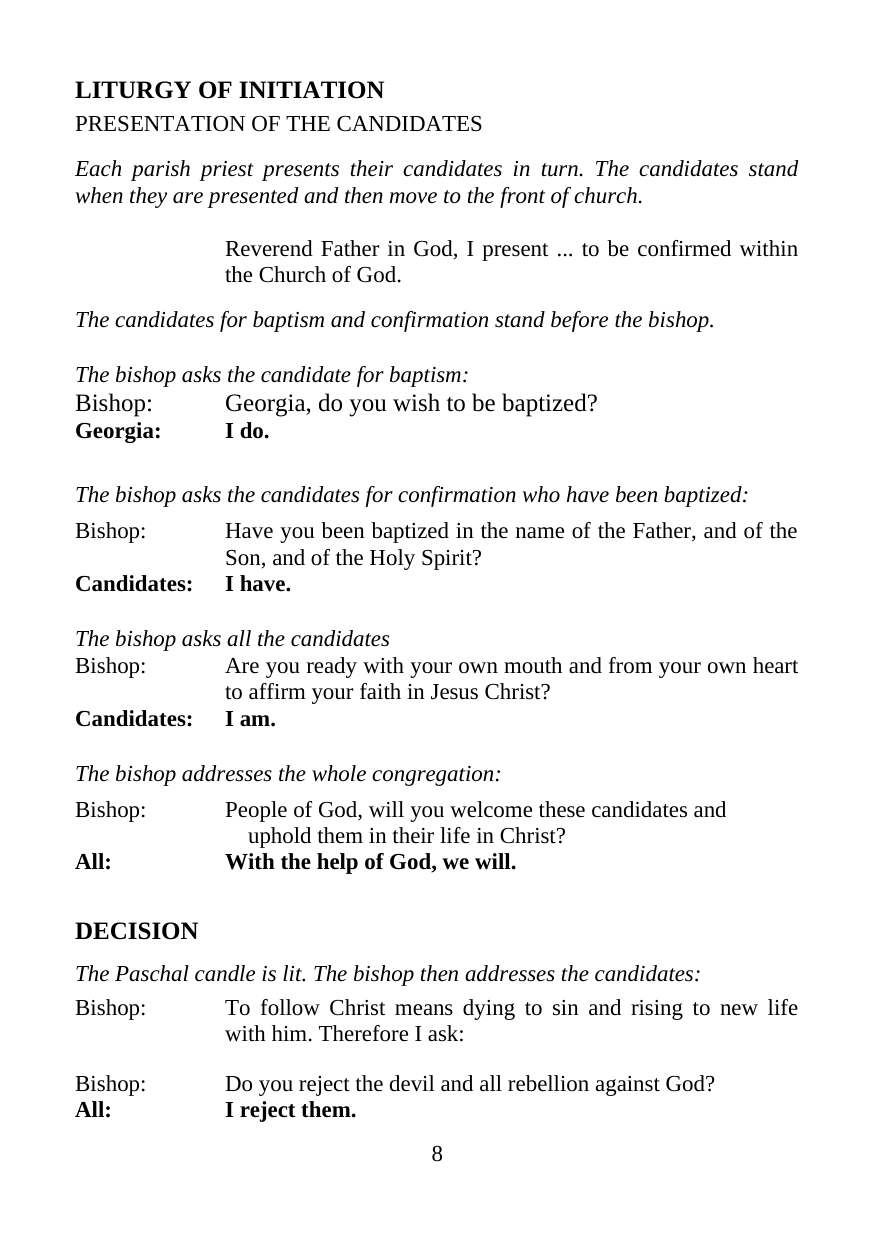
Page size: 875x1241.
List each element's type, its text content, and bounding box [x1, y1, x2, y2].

text The bishop asks all the candidates [75, 626, 799, 652]
text All: I reject them. [75, 1096, 799, 1122]
text Candidates: I am. [75, 704, 799, 731]
text Bishop: Georgia, do you wish to be baptized? [75, 388, 799, 417]
subtitle DECISION [75, 916, 799, 945]
text All: With the help of God, we will. [75, 848, 799, 875]
text Bishop: To follow Christ means dying to sin and rising to new life with him. Therefore I ask: [75, 994, 799, 1047]
text Georgia: I do. [75, 417, 799, 443]
subtitle LITURGY OF INITIATION [75, 75, 799, 104]
text Bishop: People of God, will you welcome these candidates and [75, 796, 799, 822]
text The Paschal candle is lit. The bishop then addresses the candidates: [75, 961, 799, 987]
text Candidates: I have. [75, 570, 799, 596]
text The bishop asks the candidate for baptism: [75, 362, 799, 388]
text Reverend Father in God, I present ... to be confirmed within the Church of God. [75, 234, 799, 287]
text Bishop: Are you ready with your own mouth and from your own heart to affirm your faith in Jesus Christ? [75, 652, 799, 704]
text uphold them in their life in Christ? [75, 822, 799, 848]
text Bishop: Do you reject the devil and all rebellion against God? [75, 1069, 799, 1096]
text Bishop: Have you been baptized in the name of the Father, and of the Son, and of the Holy Spirit? [75, 517, 799, 570]
text The candidates for baptism and confirmation stand before the bishop. [75, 306, 799, 333]
text PRESENTATION OF THE CANDIDATES [75, 110, 799, 136]
text The bishop asks the candidates for confirmation who have been baptized: [75, 481, 799, 508]
text Each parish priest presents their candidates in turn. The candidates stand when they are presented and then move to the front of church. [75, 156, 799, 208]
text The bishop addresses the whole congregation: [75, 760, 799, 786]
